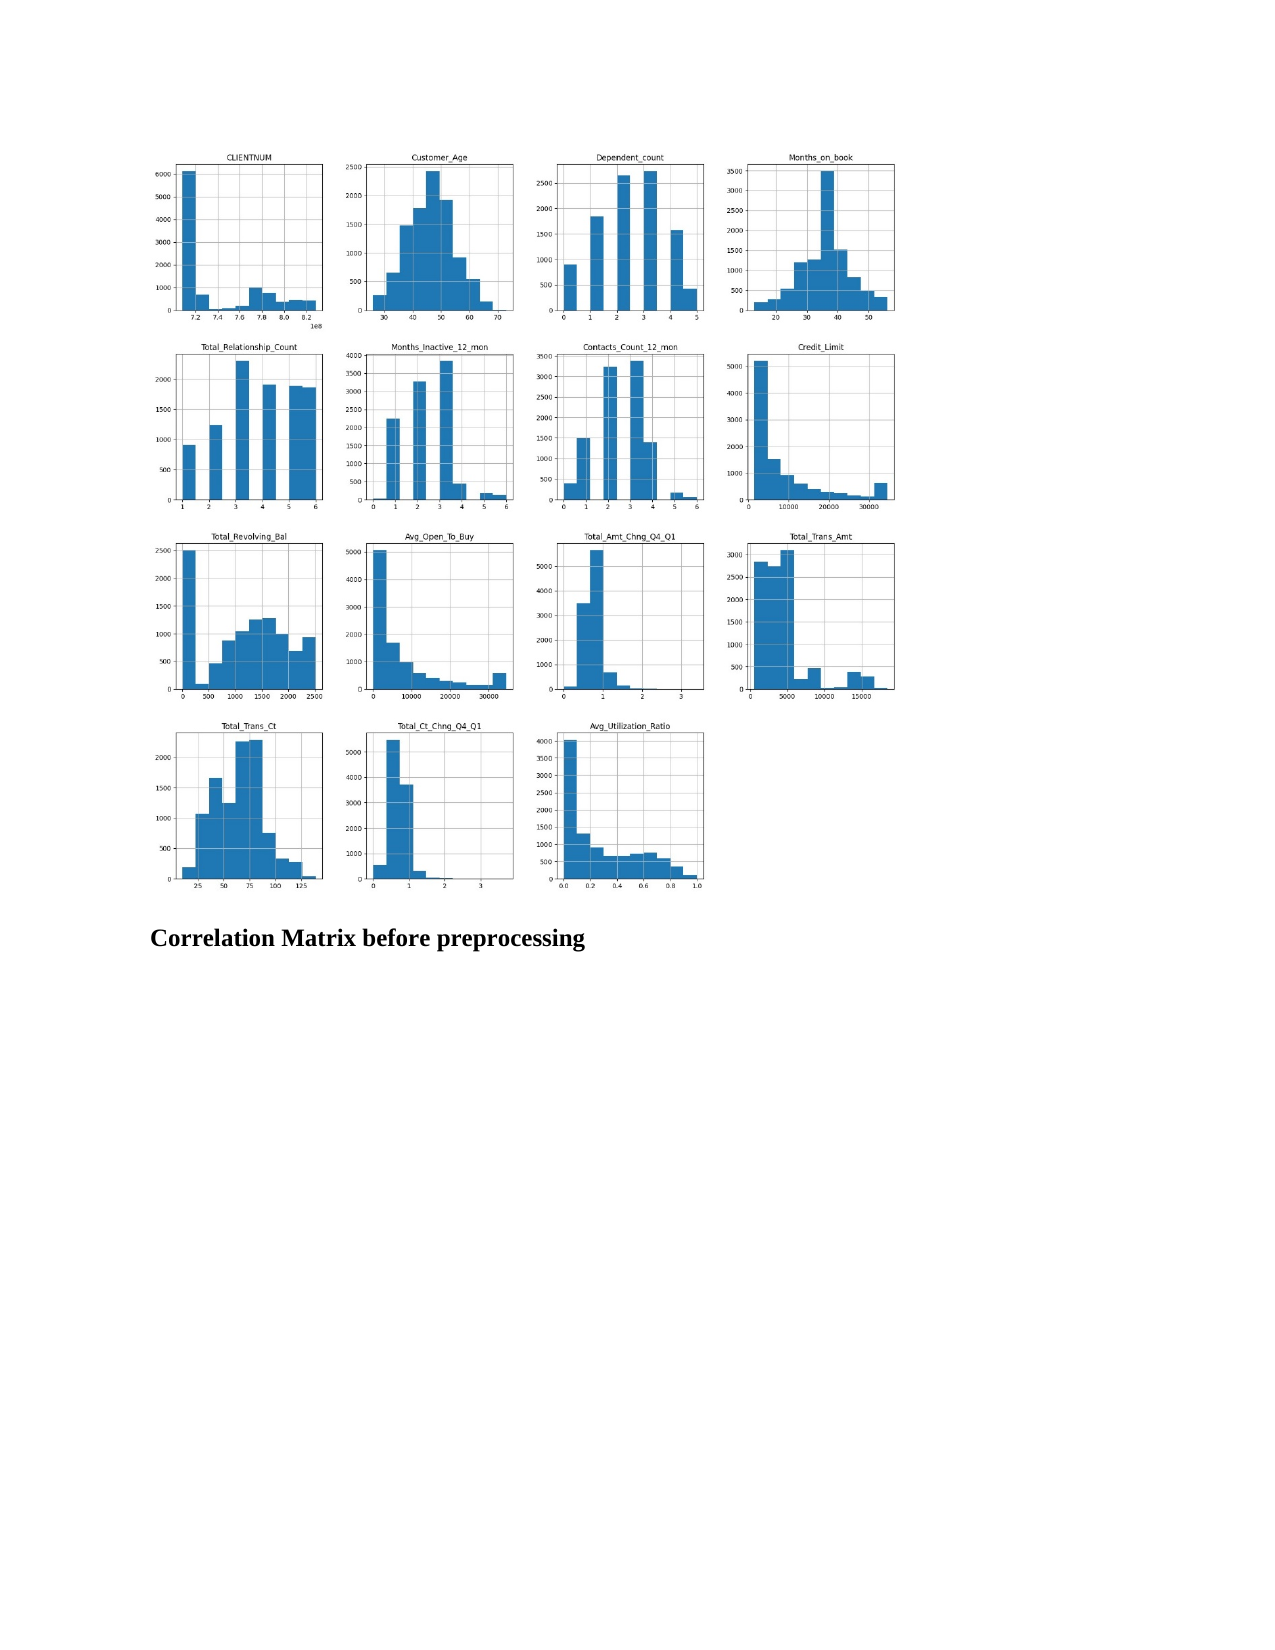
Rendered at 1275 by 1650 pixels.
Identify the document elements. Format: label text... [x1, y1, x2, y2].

text Correlation Matrix before preprocessing [150, 923, 1125, 952]
picture [150, 150, 898, 894]
